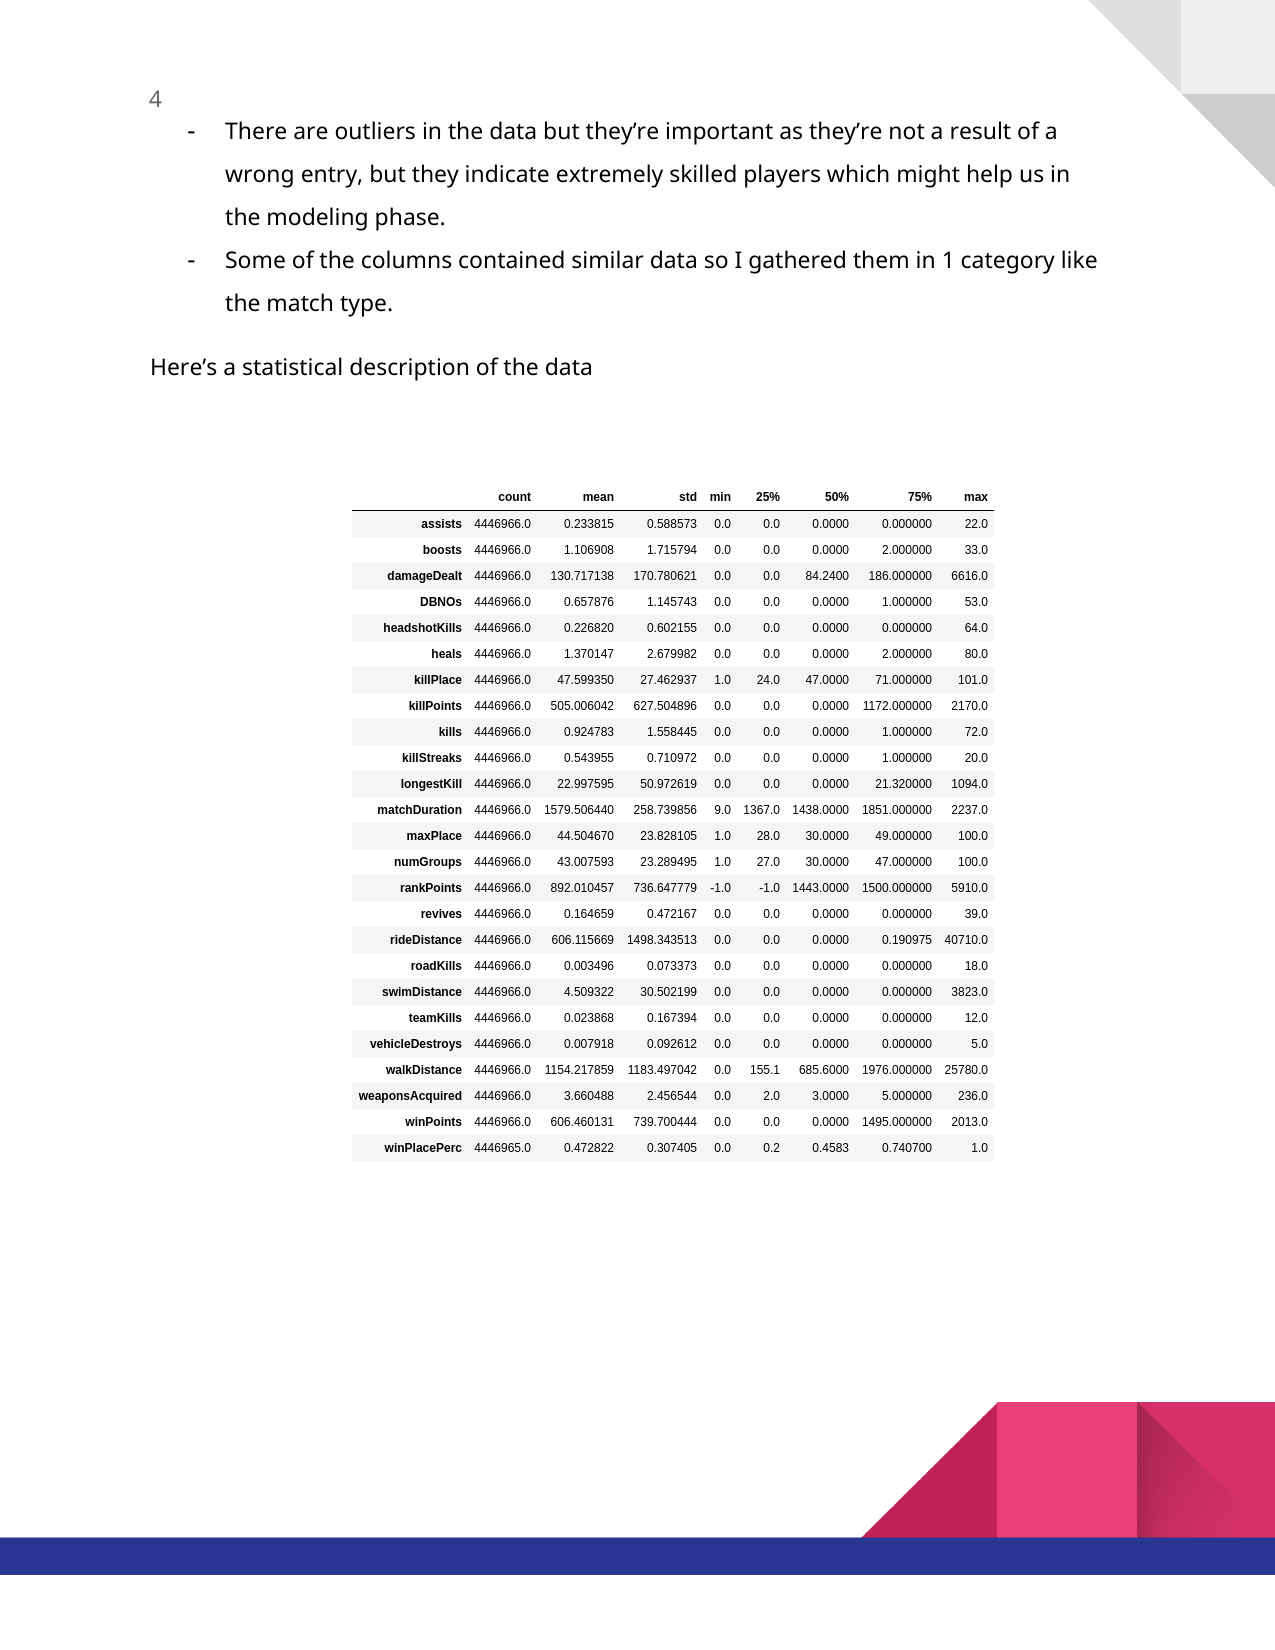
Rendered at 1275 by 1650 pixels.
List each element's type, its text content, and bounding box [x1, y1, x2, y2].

list There are outliers in the data but they’re important as they’re not a result of a wrong entry, but they indicate extremely skilled players which might help us in the modeling phase. [187, 114, 1125, 232]
picture [348, 478, 1002, 1169]
picture [1087, 0, 1275, 188]
picture [0, 1401, 1275, 1575]
list Some of the columns contained similar data so I gathered them in 1 category like the match type. [187, 244, 1125, 318]
text Here’s a statistical description of the data [150, 351, 1125, 382]
